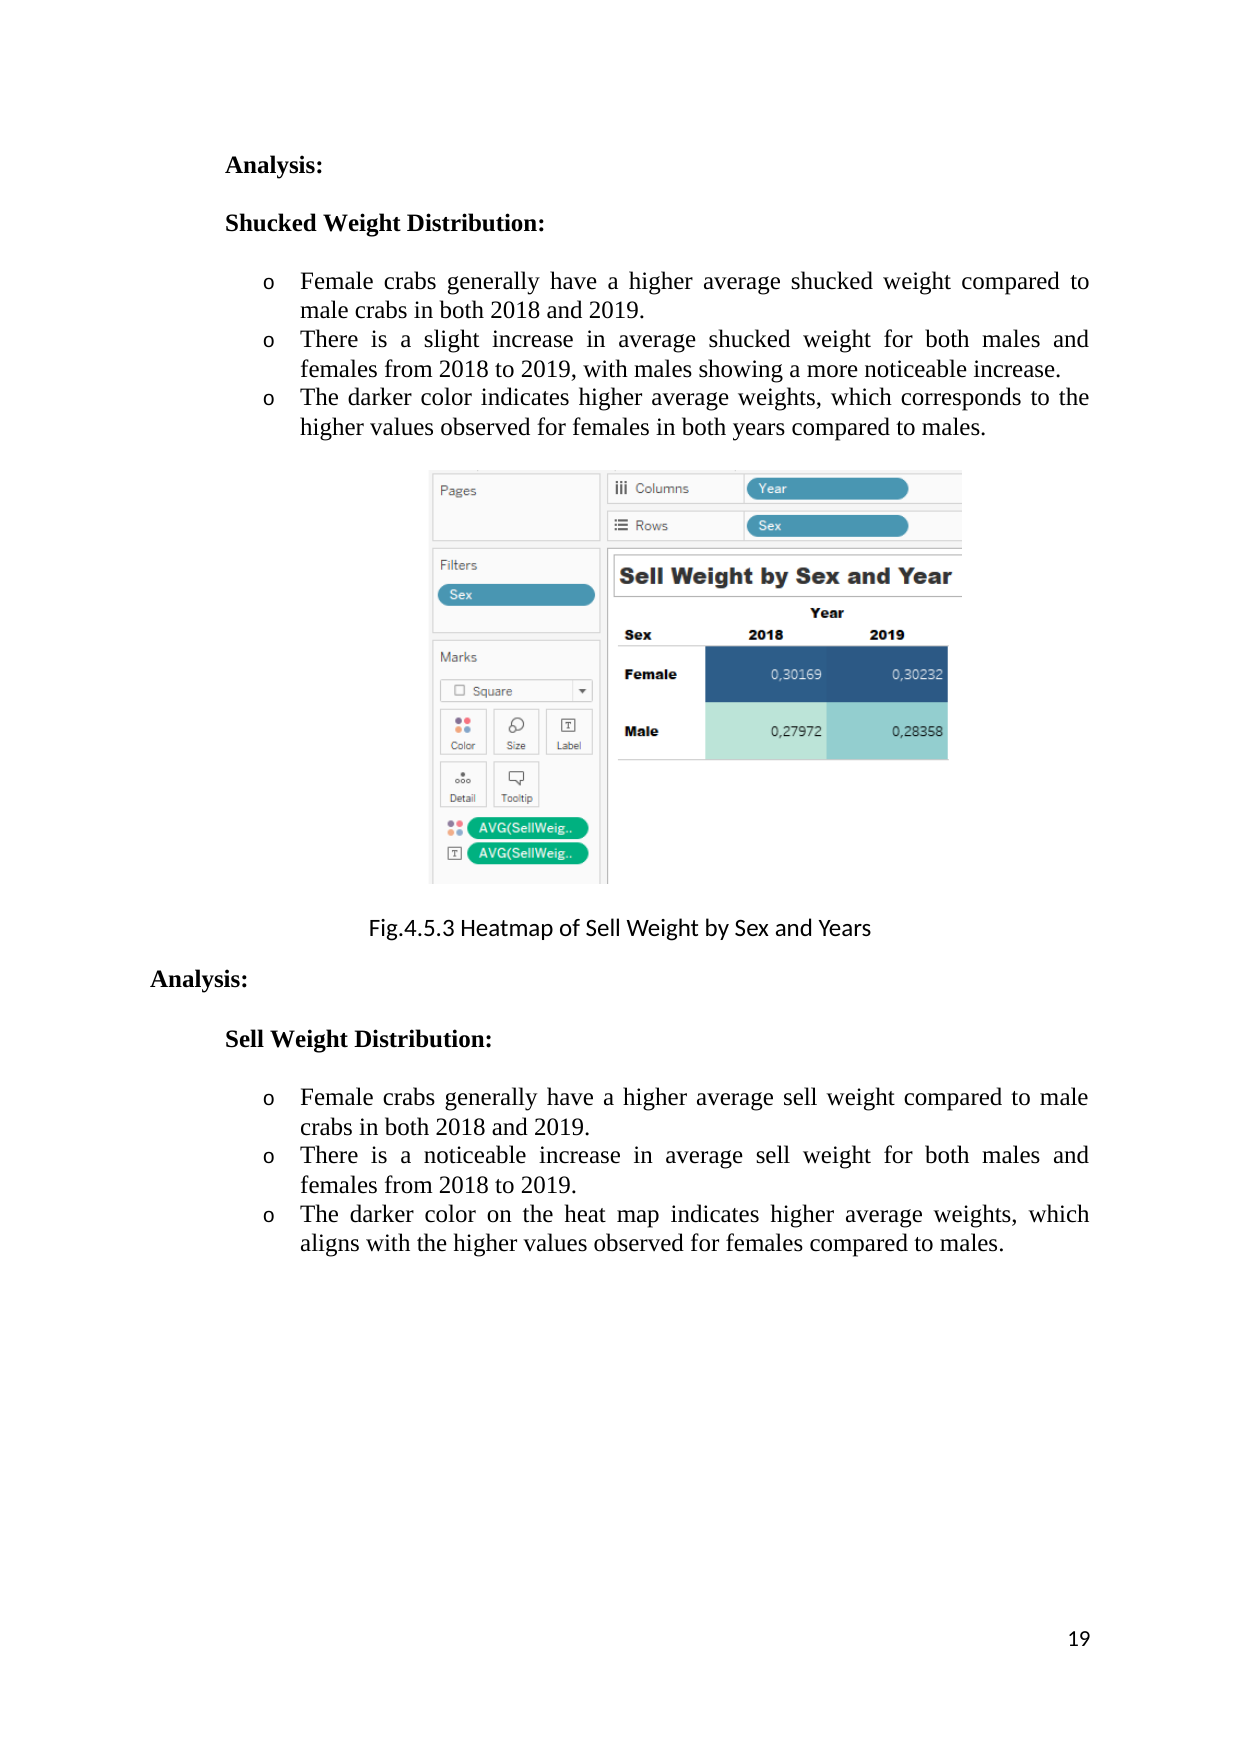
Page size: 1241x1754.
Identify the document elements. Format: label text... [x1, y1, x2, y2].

picture [428, 470, 962, 884]
text Analysis: [150, 964, 1090, 993]
list There is a slight increase in average shucked weight for both males and females from 2018 to 2019, with males showing a more noticeable increase. [262, 324, 1090, 382]
list The darker color indicates higher average weights, which corresponds to the higher values observed for females in both years compared to males. [262, 382, 1090, 441]
list Female crabs generally have a higher average sell weight compared to male crabs in both 2018 and 2019. [262, 1082, 1090, 1140]
list The darker color on the heat map indicates higher average weights, which aligns with the higher values observed for females compared to males. [262, 1199, 1090, 1257]
list Analysis: [225, 150, 1090, 179]
text Shucked Weight Distribution: [225, 208, 1090, 237]
text Sell Weight Distribution: [225, 1024, 1090, 1053]
list There is a noticeable increase in average sell weight for both males and females from 2018 to 2019. [262, 1140, 1090, 1199]
list Female crabs generally have a higher average shucked weight compared to male crabs in both 2018 and 2019. [262, 266, 1090, 324]
text Fig.4.5.3 Heatmap of Sell Weight by Sex and Years [150, 913, 1090, 943]
